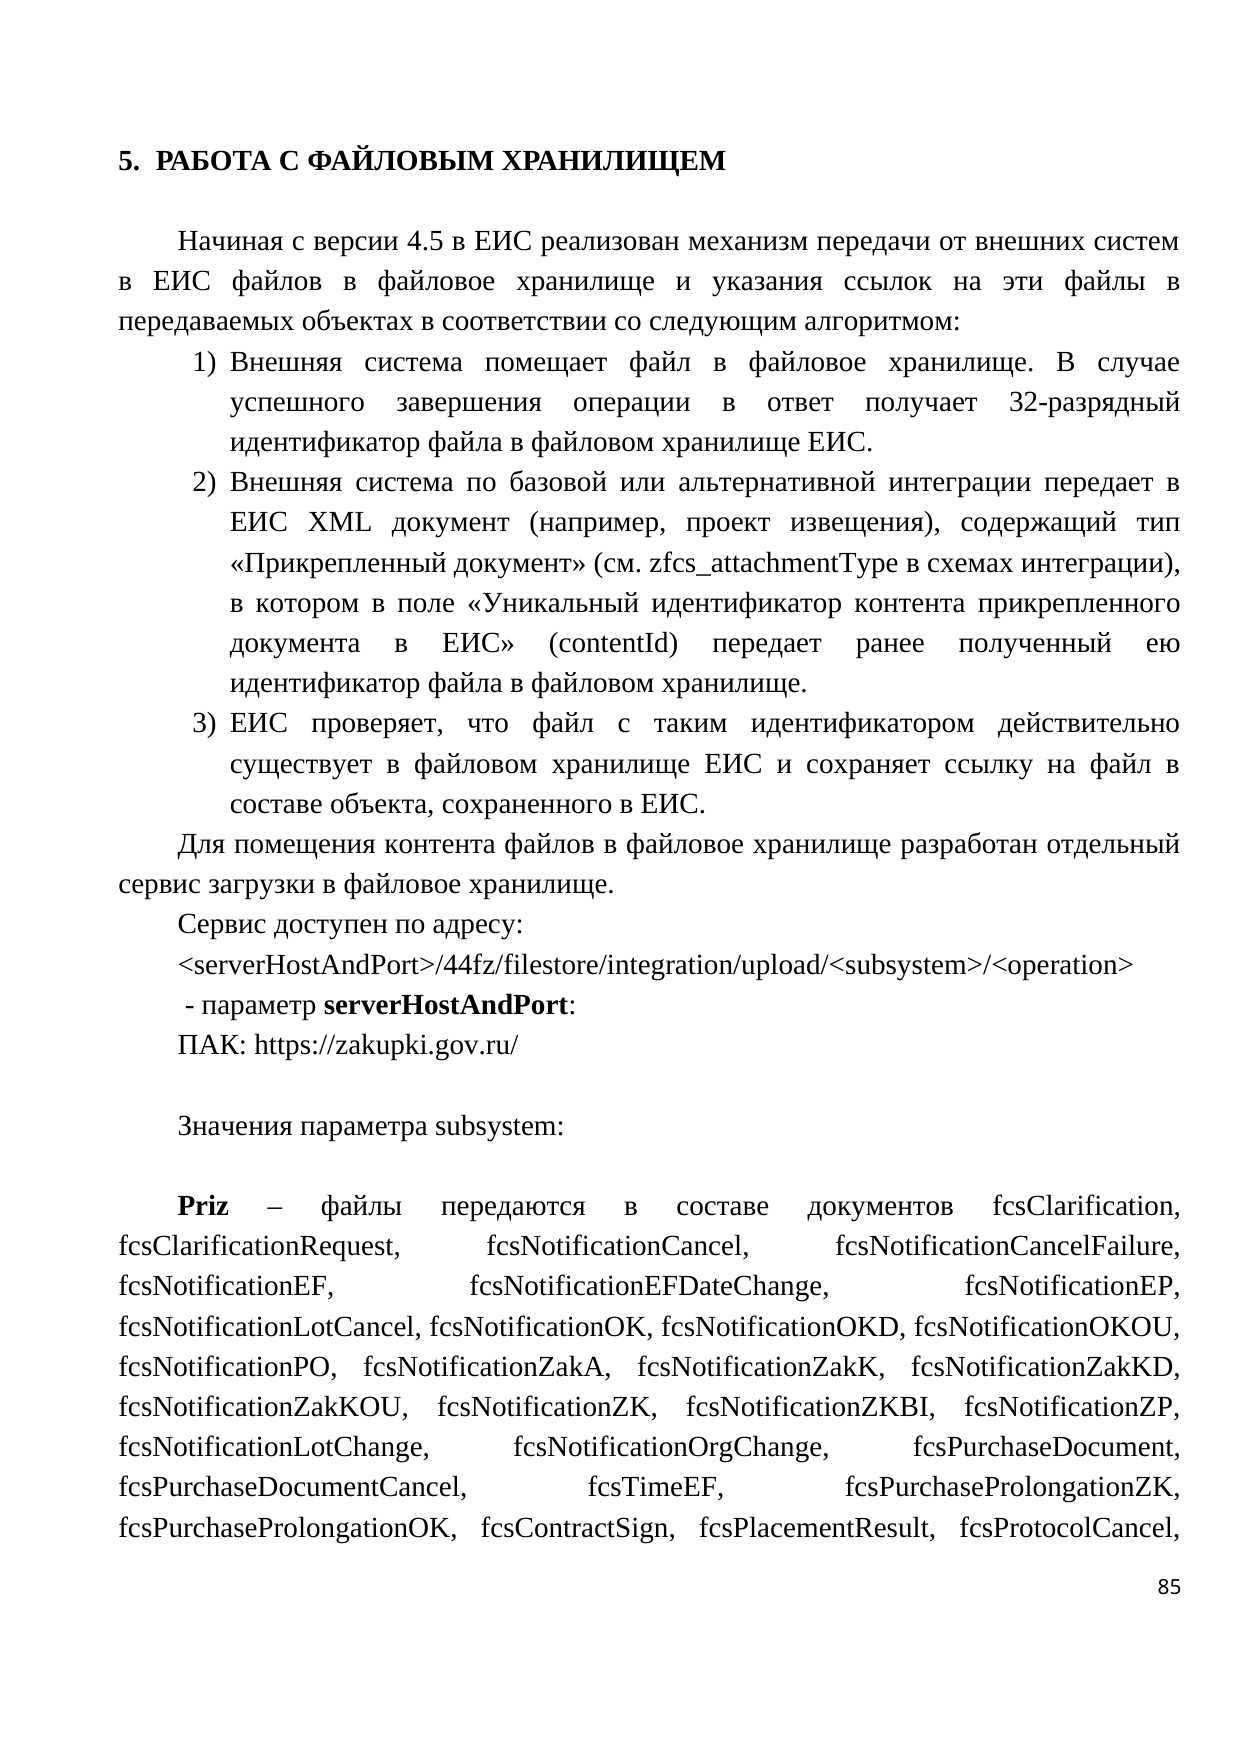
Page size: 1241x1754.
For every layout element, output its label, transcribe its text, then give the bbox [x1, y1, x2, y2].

text Сервис доступен по адресу: [118, 907, 1181, 940]
text <serverHostAndPort>/44fz/filestore/integration/upload/<subsystem>/<operation> [118, 947, 1181, 980]
text Для помещения контента файлов в файловое хранилище разработан отдельный сервис загрузки в файловое хранилище. [118, 826, 1181, 900]
text Значения параметра subsystem: [118, 1108, 1181, 1141]
text ПАК: https://zakupki.gov.ru/ [118, 1027, 1181, 1061]
text - параметр serverHostAndPort: [118, 987, 1181, 1021]
text Начиная с версии 4.5 в ЕИС реализован механизм передачи от внешних систем в ЕИС файлов в файловое хранилище и указания ссылок на эти файлы в передаваемых объектах в соответствии со следующим алгоритмом: [118, 223, 1181, 337]
list Внешняя система по базовой или альтернативной интеграции передает в ЕИС XML документ (например, проект извещения), содержащий тип «Прикрепленный документ» (см. zfcs_attachmentType в схемах интеграции), в котором в поле «Уникальный идентификатор контента прикрепленного документа в ЕИС» (contentId) передает ранее полученный ею идентификатор файла в файловом хранилище. [192, 464, 1181, 699]
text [118, 1188, 1181, 1543]
list Внешняя система помещает файл в файловое хранилище. В случае успешного завершения операции в ответ получает 32-разрядный идентификатор файла в файловом хранилище ЕИС. [192, 344, 1181, 458]
list ЕИС проверяет, что файл с таким идентификатором действительно существует в файловом хранилище ЕИС и сохраняет ссылку на файл в составе объекта, сохраненного в ЕИС. [192, 706, 1181, 819]
subtitle Работа с файловым хранилищем [118, 143, 1181, 177]
